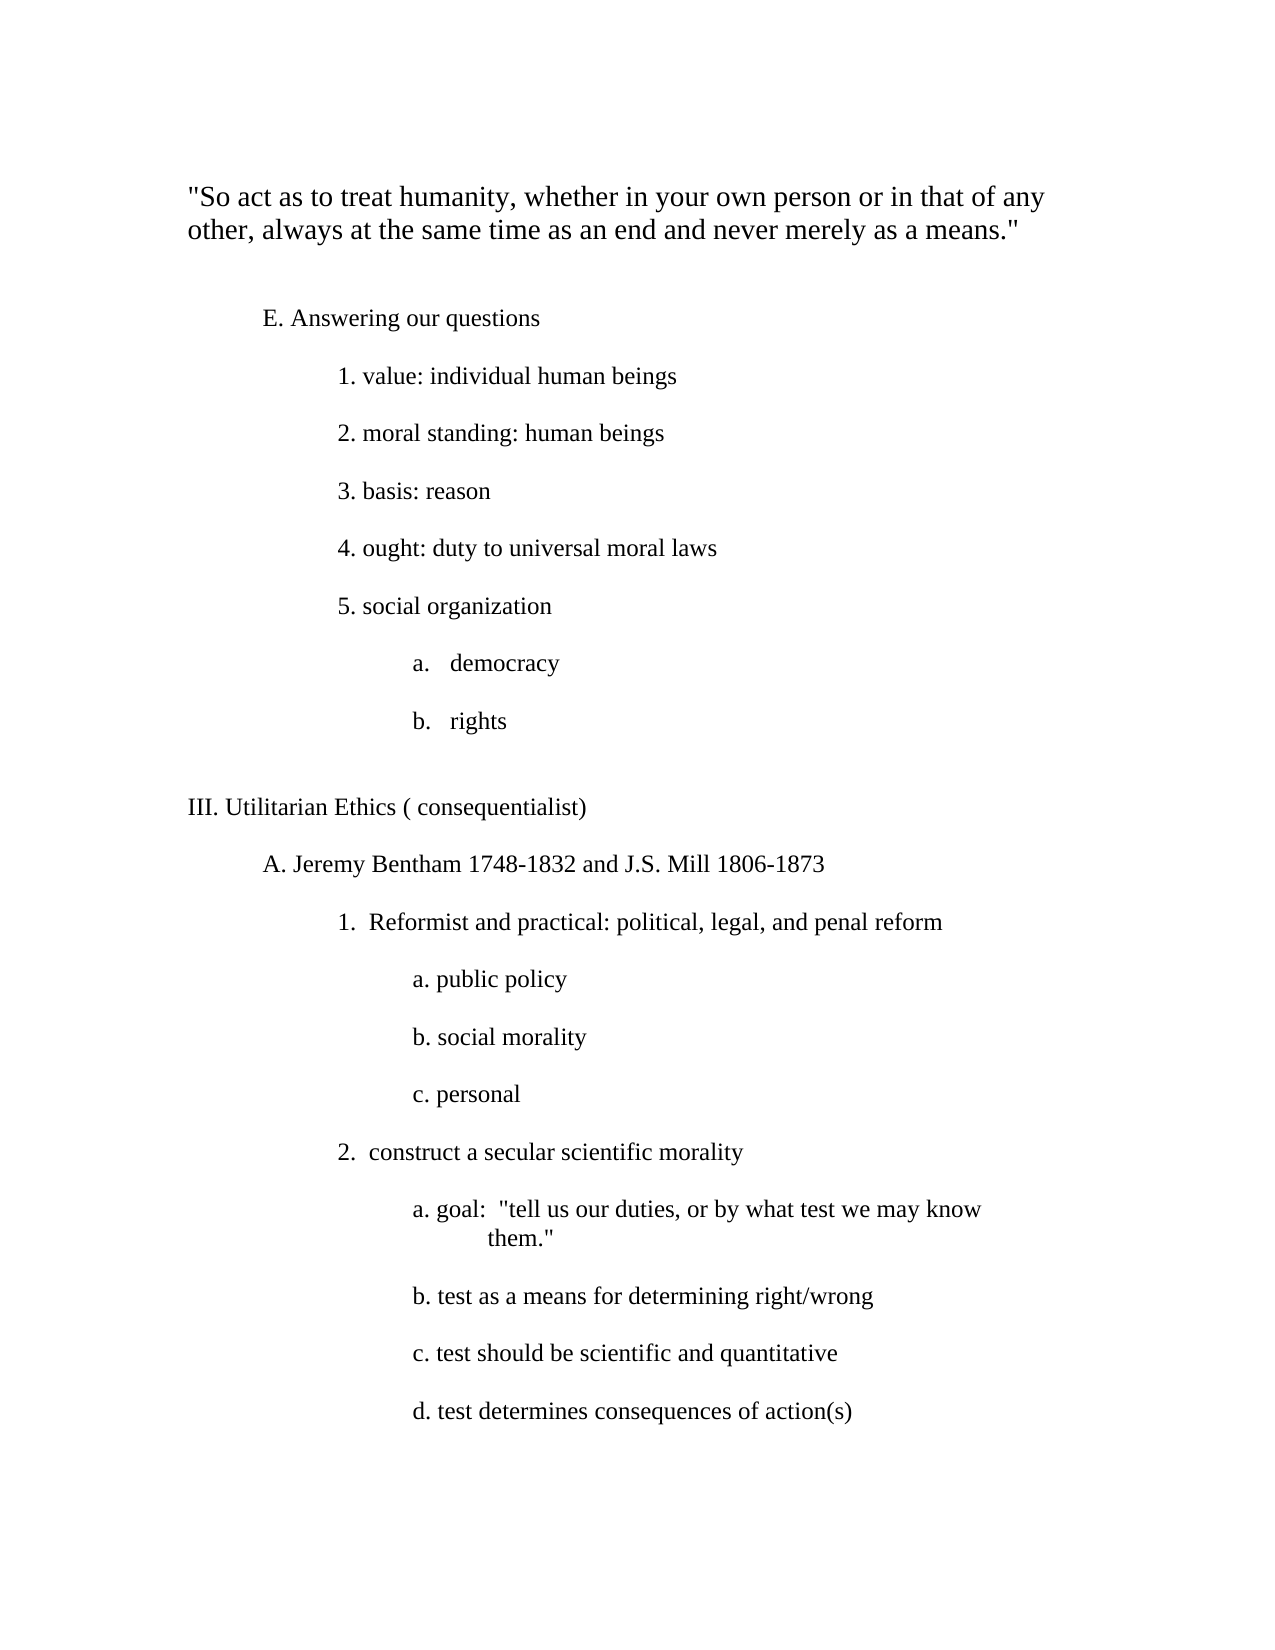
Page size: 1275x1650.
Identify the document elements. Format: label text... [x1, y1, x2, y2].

text "So act as to treat humanity, whether in your own person or in that of any other, always at the same time as an end and never merely as a means." [187, 179, 1087, 246]
text 1. value: individual human beings [187, 361, 1087, 389]
text 2. moral standing: human beings [187, 418, 1087, 447]
text a. public policy [187, 964, 1087, 993]
text c. test should be scientific and quantitative [412, 1338, 1087, 1367]
text b. test as a means for determining right/wrong [412, 1281, 1087, 1309]
text 3. basis: reason [187, 476, 1087, 504]
text a. goal: "tell us our duties, or by what test we may know them." [187, 1194, 1087, 1252]
text d. test determines consequences of action(s) [187, 1396, 1087, 1424]
text c. personal [187, 1079, 1087, 1108]
text b. rights [412, 706, 1087, 734]
text b. social morality [187, 1022, 1087, 1051]
text 4. ought: duty to universal moral laws [187, 533, 1087, 562]
text III. Utilitarian Ethics ( consequentialist) [187, 792, 1087, 821]
text 5. social organization [337, 591, 1087, 619]
list democracy [412, 648, 1087, 677]
text 2. construct a secular scientific morality [187, 1137, 1087, 1166]
text E. Answering our questions [187, 303, 1087, 332]
text A. Jeremy Bentham 1748-1832 and J.S. Mill 1806-1873 [187, 849, 1087, 878]
text 1. Reformist and practical: political, legal, and penal reform [187, 907, 1087, 936]
